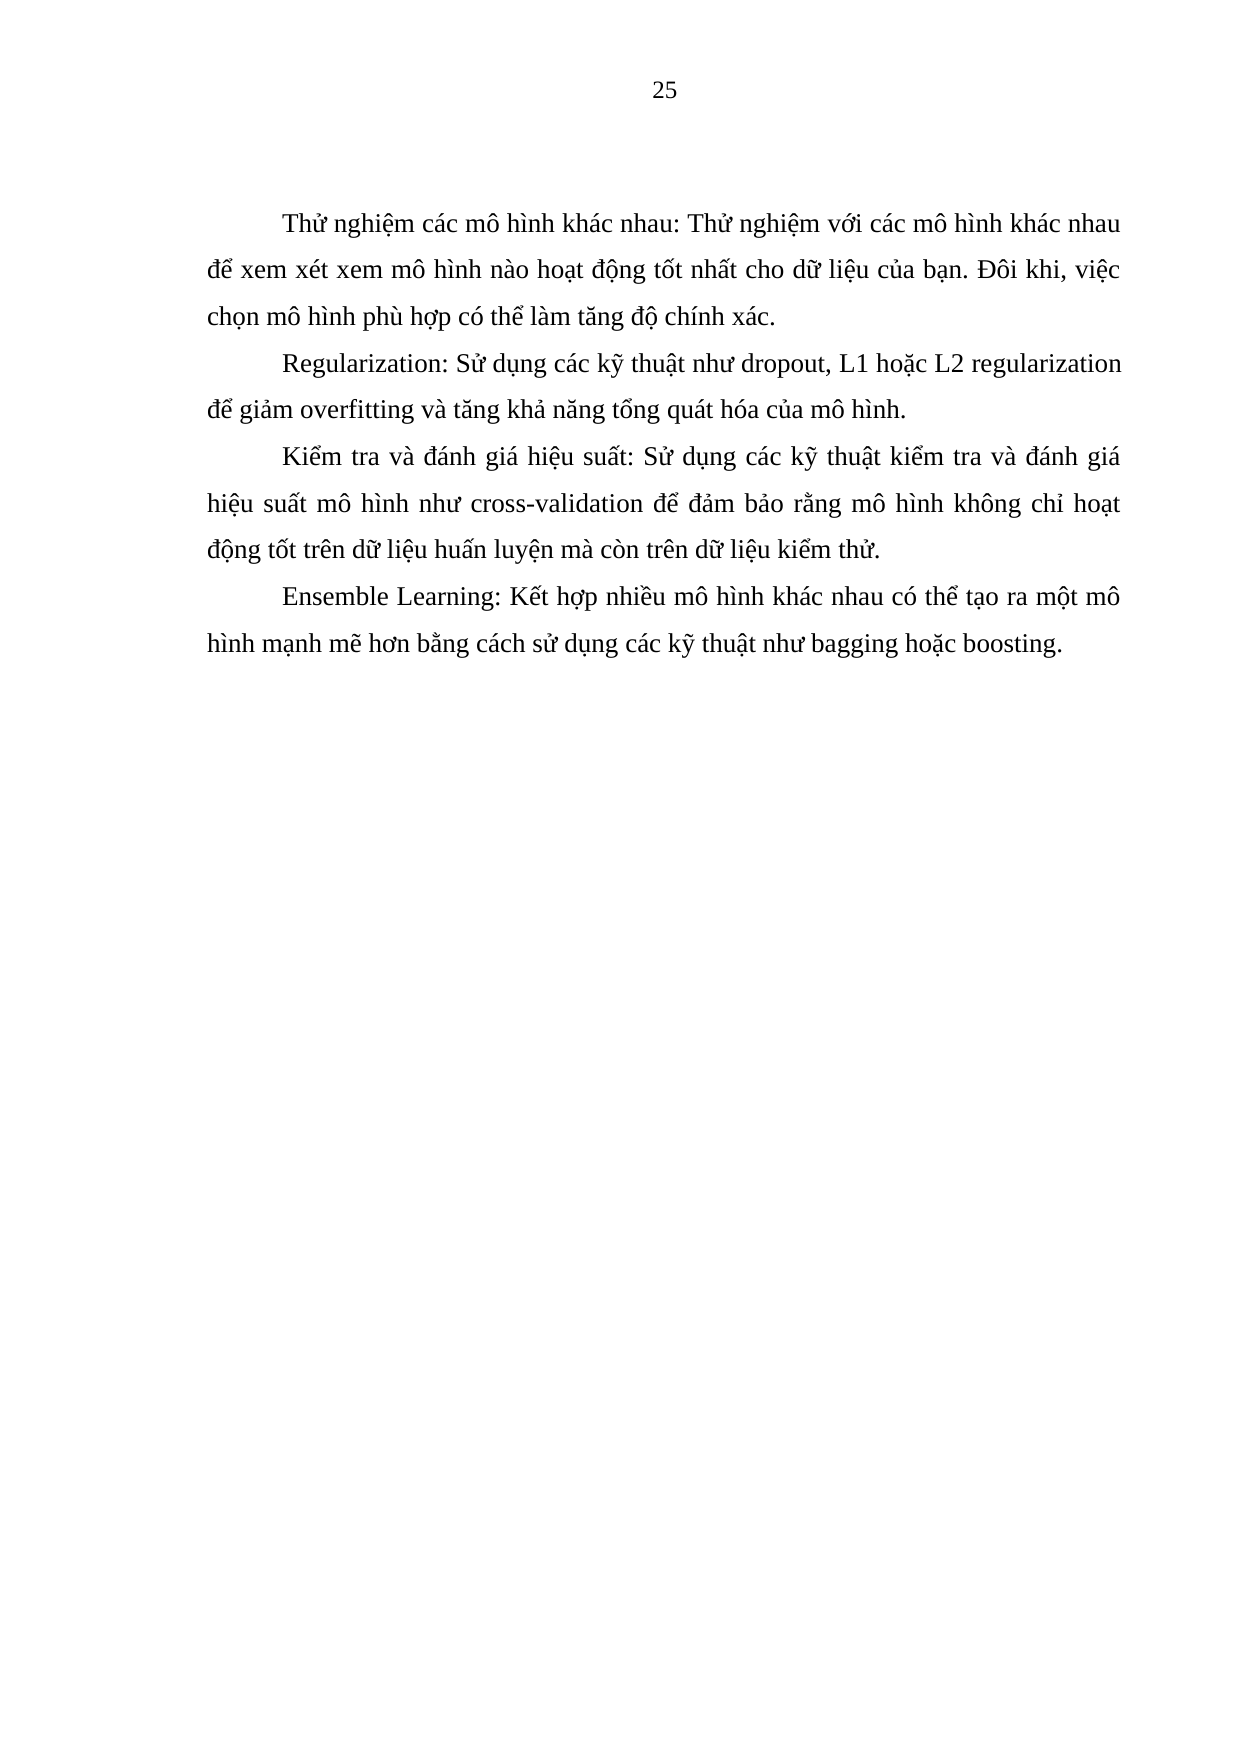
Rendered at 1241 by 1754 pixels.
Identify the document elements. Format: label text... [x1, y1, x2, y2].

text Ensemble Learning: Kết hợp nhiều mô hình khác nhau có thể tạo ra một mô hình mạnh mẽ hơn bằng cách sử dụng các kỹ thuật như bagging hoặc boosting. [207, 580, 1122, 658]
text Thử nghiệm các mô hình khác nhau: Thử nghiệm với các mô hình khác nhau để xem xét xem mô hình nào hoạt động tốt nhất cho dữ liệu của bạn. Đôi khi, việc chọn mô hình phù hợp có thể làm tăng độ chính xác. [207, 207, 1122, 331]
text Kiểm tra và đánh giá hiệu suất: Sử dụng các kỹ thuật kiểm tra và đánh giá hiệu suất mô hình như cross-validation để đảm bảo rằng mô hình không chỉ hoạt động tốt trên dữ liệu huấn luyện mà còn trên dữ liệu kiểm thử. [207, 440, 1122, 564]
text Regularization: Sử dụng các kỹ thuật như dropout, L1 hoặc L2 regularization để giảm overfitting và tăng khả năng tổng quát hóa của mô hình. [207, 347, 1122, 424]
